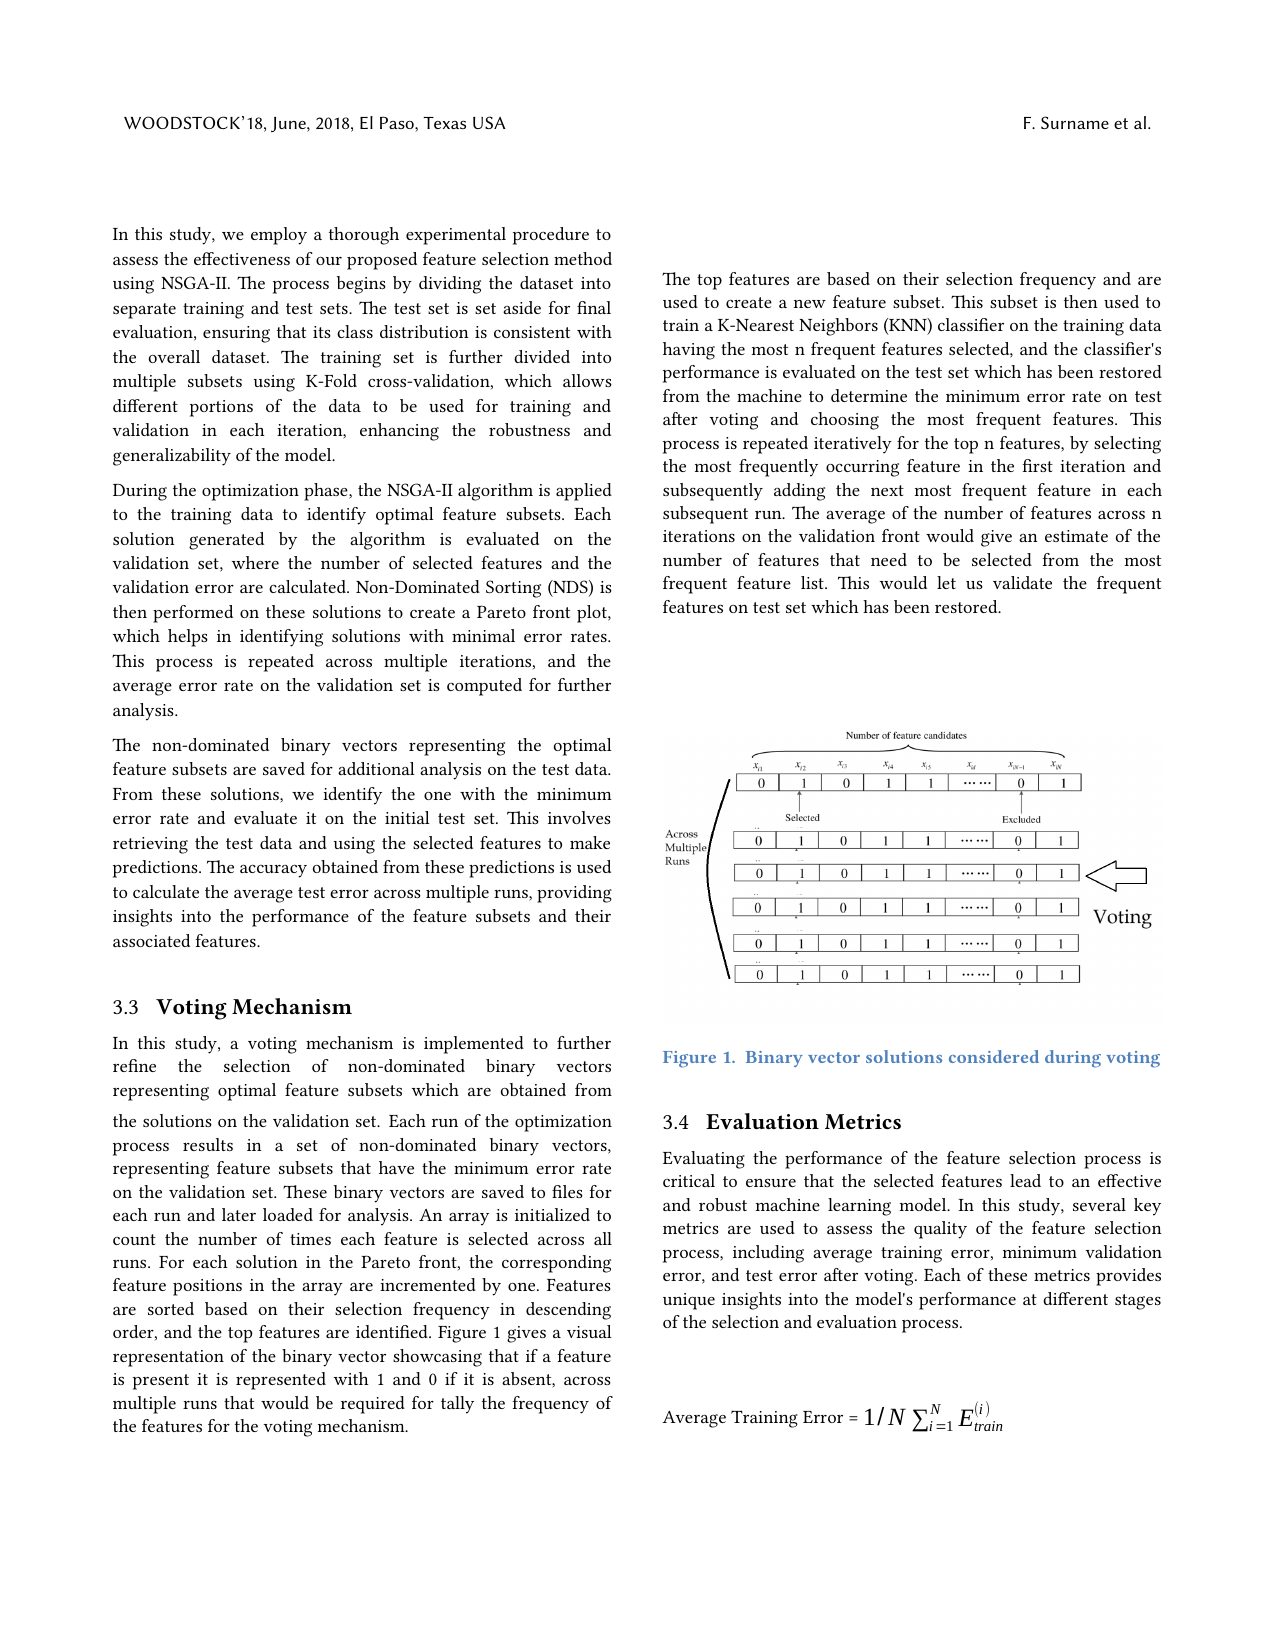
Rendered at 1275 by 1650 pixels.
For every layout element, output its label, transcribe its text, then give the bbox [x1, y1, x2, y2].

text Average Training Error = [662, 1400, 1162, 1435]
text 3.3 Voting Mechanism [112, 994, 612, 1020]
text The non-dominated binary vectors representing the optimal feature subsets are saved for additional analysis on the test data. From these solutions, we identify the one with the minimum error rate and evaluate it on the initial test set. This involves retrieving the test data and using the selected features to make predictions. The accuracy obtained from these predictions is used to calculate the average test error across multiple runs, providing insights into the performance of the feature subsets and their associated features. [112, 734, 612, 952]
text Figure 1. Binary vector solutions considered during voting [662, 1046, 1162, 1068]
text The top features are based on their selection frequency and are used to create a new feature subset. This subset is then used to train a K-Nearest Neighbors (KNN) classifier on the training data having the most n frequent features selected, and the classifier's performance is evaluated on the test set which has been restored from the machine to determine the minimum error rate on test after voting and choosing the most frequent features. This process is repeated iteratively for the top n features, by selecting the most frequently occurring feature in the first iteration and subsequently adding the next most frequent feature in each subsequent run. The average of the number of features across n iterations on the validation front would give an estimate of the number of features that need to be selected from the most frequent feature list. This would let us validate the frequent features on test set which has been restored. [662, 268, 1162, 618]
text During the optimization phase, the NSGA-II algorithm is applied to the training data to identify optimal feature subsets. Each solution generated by the algorithm is evaluated on the validation set, where the number of selected features and the validation error are calculated. Non-Dominated Sorting (NDS) is then performed on these solutions to create a Pareto front plot, which helps in identifying solutions with minimal error rates. This process is repeated across multiple iterations, and the average error rate on the validation set is computed for further analysis. [112, 479, 612, 721]
text In this study, we employ a thorough experimental procedure to assess the effectiveness of our proposed feature selection method using NSGA-II. The process begins by dividing the dataset into separate training and test sets. The test set is set aside for final evaluation, ensuring that its class distribution is consistent with the overall dataset. The training set is further divided into multiple subsets using K-Fold cross-validation, which allows different portions of the data to be used for training and validation in each iteration, enhancing the robustness and generalizability of the model. [112, 224, 612, 466]
text 3.4 Evaluation Metrics [662, 1109, 1162, 1135]
text In this study, a voting mechanism is implemented to further refine the selection of non-dominated binary vectors representing optimal feature subsets which are obtained from the solutions on the validation set. Each run of the optimization process results in a set of non-dominated binary vectors, representing feature subsets that have the minimum error rate on the validation set. These binary vectors are saved to files for each run and later loaded for analysis. An array is initialized to count the number of times each feature is selected across all runs. For each solution in the Pareto front, the corresponding feature positions in the array are incremented by one. Features are sorted based on their selection frequency in descending order, and the top features are identified. Figure 1 gives a visual representation of the binary vector showcasing that if a feature is present it is represented with 1 and 0 if it is absent, across multiple runs that would be required for tally the frequency of the features for the voting mechanism. [112, 1033, 612, 1437]
picture [662, 729, 1163, 1024]
